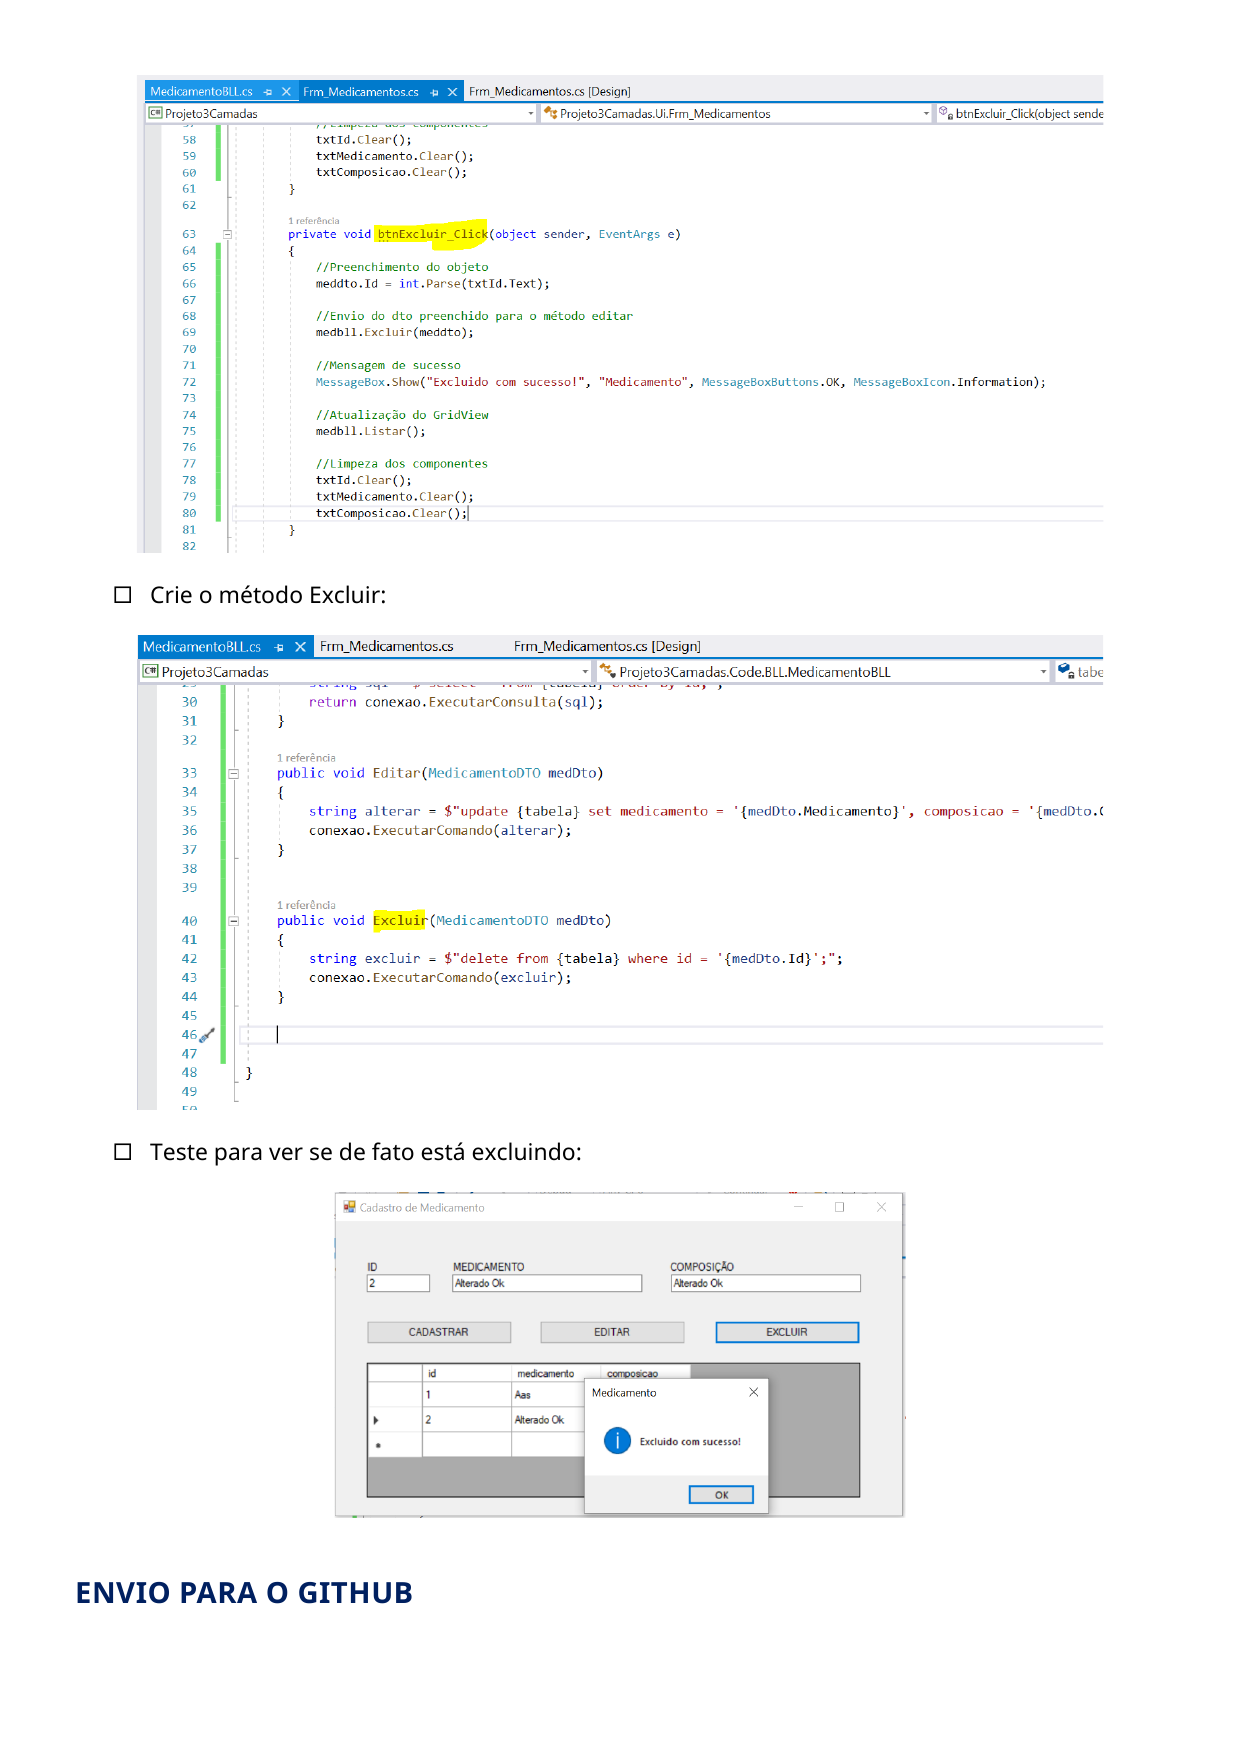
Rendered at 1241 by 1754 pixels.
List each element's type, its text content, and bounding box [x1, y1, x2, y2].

picture [137, 635, 1104, 1110]
subtitle ENVIO PARA O GITHUB [75, 1572, 1165, 1612]
list Crie o método Excluir: [112, 578, 1165, 610]
picture [136, 75, 1104, 553]
list Teste para ver se de fato está excluindo: [112, 1135, 1165, 1167]
picture [334, 1192, 906, 1518]
